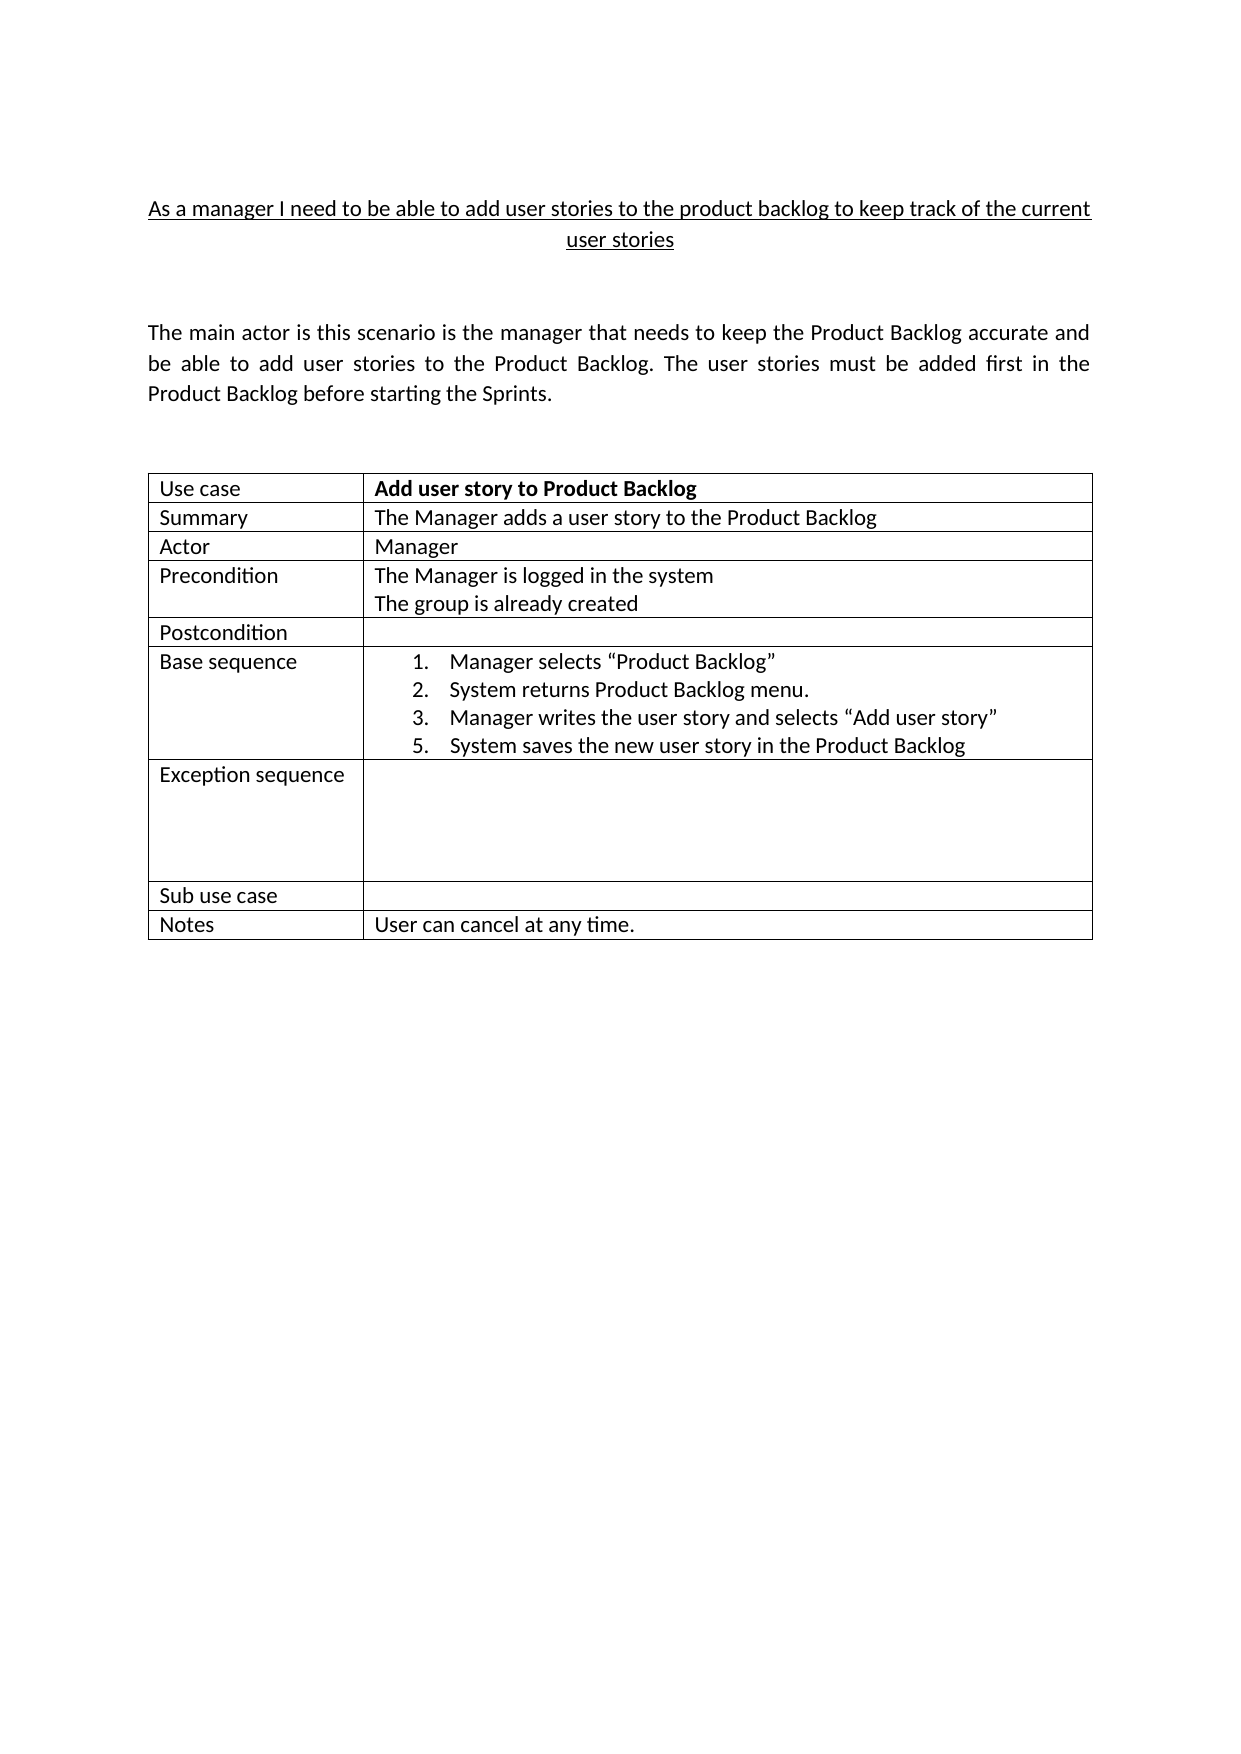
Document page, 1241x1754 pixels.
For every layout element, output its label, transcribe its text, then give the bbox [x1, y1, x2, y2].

table_cell Sub use case [149, 882, 363, 909]
table_cell [364, 760, 1092, 881]
table_cell User can cancel at any time. [364, 911, 1092, 939]
table_cell The Manager is logged in the system The group is already created [364, 561, 1092, 617]
table_cell [364, 618, 1092, 646]
table_cell Precondition [149, 561, 363, 617]
table_cell Notes [149, 911, 363, 939]
text As a manager I need to be able to add user stories to the product backlog to keep track of the current user stories [148, 194, 1093, 253]
table_cell [364, 882, 1092, 909]
table_cell Manager selects “Product Backlog” System returns Product Backlog menu. Manager writes the user story and selects “Add user story” 5. System saves the new user story in the Product Backlog [364, 647, 1092, 759]
table_cell The Manager adds a user story to the Product Backlog [364, 503, 1092, 531]
table_cell Postcondition [149, 618, 363, 646]
table_cell Exception sequence [149, 760, 363, 881]
table_header Use case [149, 474, 363, 502]
table_cell Summary [149, 503, 363, 531]
table_header Add user story to Product Backlog [364, 474, 1092, 502]
table_cell Base sequence [149, 647, 363, 759]
table_cell Actor [149, 532, 363, 560]
text The main actor is this scenario is the manager that needs to keep the Product Backlog accurate and be able to add user stories to the Product Backlog. The user stories must be added first in the Product Backlog before starting the Sprints. [148, 318, 1093, 407]
table_cell Manager [364, 532, 1092, 560]
